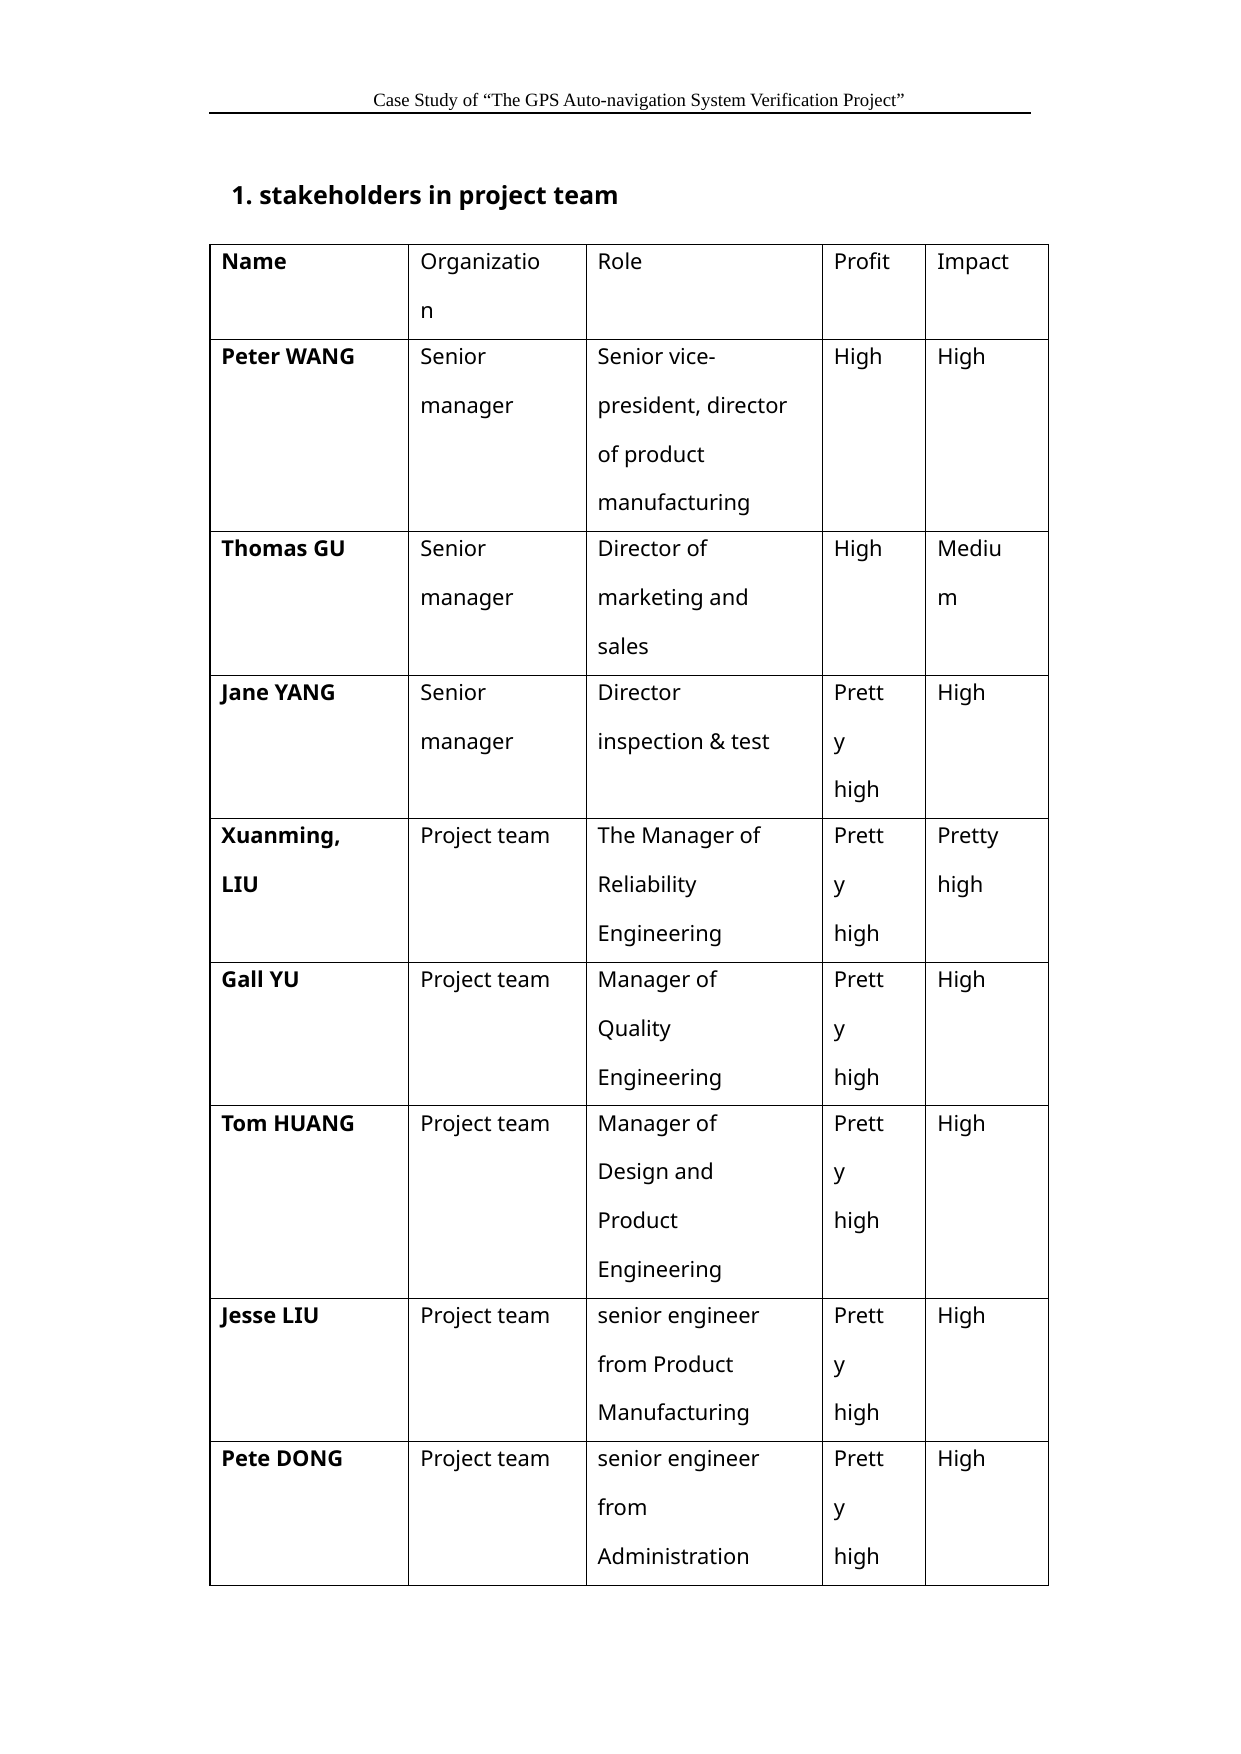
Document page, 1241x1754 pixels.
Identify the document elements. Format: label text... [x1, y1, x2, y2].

table_cell Pete DONG [211, 1442, 408, 1584]
table_cell Manager of Design and Product Engineering [587, 1106, 822, 1297]
table_cell Project team [409, 1299, 586, 1441]
text 1. stakeholders in project team [231, 162, 1031, 227]
table_cell Pretty high [823, 1442, 925, 1584]
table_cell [587, 1442, 822, 1584]
table_cell Pretty high [823, 963, 925, 1105]
table_cell Director inspection & test [587, 676, 822, 818]
table_cell Xuanming, LIU [211, 819, 408, 962]
table_header Role [587, 245, 822, 339]
table_cell Thomas GU [211, 532, 408, 674]
table_cell Pretty high [823, 1299, 925, 1441]
table_cell senior engineer from Product Manufacturing [587, 1299, 822, 1441]
table_cell High [823, 532, 925, 674]
table_cell Pretty high [823, 676, 925, 818]
table_cell Pretty high [926, 819, 1048, 962]
table_cell High [823, 340, 925, 531]
table_header Impact [926, 245, 1048, 339]
table_cell Jane YANG [211, 676, 408, 818]
table_cell High [926, 1106, 1048, 1297]
table_cell Tom HUANG [211, 1106, 408, 1297]
table_cell Senior vice-president, director of product manufacturing [587, 340, 822, 531]
table_cell Senior manager [409, 676, 586, 818]
table_header Name [211, 245, 408, 339]
table_cell Manager of Quality Engineering [587, 963, 822, 1105]
table_cell Project team [409, 963, 586, 1105]
table_cell High [926, 963, 1048, 1105]
table_cell The Manager of Reliability Engineering [587, 819, 822, 962]
table_cell Medium [926, 532, 1048, 674]
table_cell Project team [409, 1106, 586, 1297]
table_cell Gall YU [211, 963, 408, 1105]
table_cell Peter WANG [211, 340, 408, 531]
table_cell Senior manager [409, 532, 586, 674]
table_cell Pretty high [823, 1106, 925, 1297]
table_cell High [926, 1442, 1048, 1584]
table_cell High [926, 340, 1048, 531]
table_cell Project team [409, 819, 586, 962]
table_cell High [926, 676, 1048, 818]
table_cell Senior manager [409, 340, 586, 531]
table_cell Pretty high [823, 819, 925, 962]
table_cell Jesse LIU [211, 1299, 408, 1441]
table_cell Director of marketing and sales [587, 532, 822, 674]
table_header Organization [409, 245, 586, 339]
table_header Profit [823, 245, 925, 339]
table_cell Project team [409, 1442, 586, 1584]
table_cell High [926, 1299, 1048, 1441]
